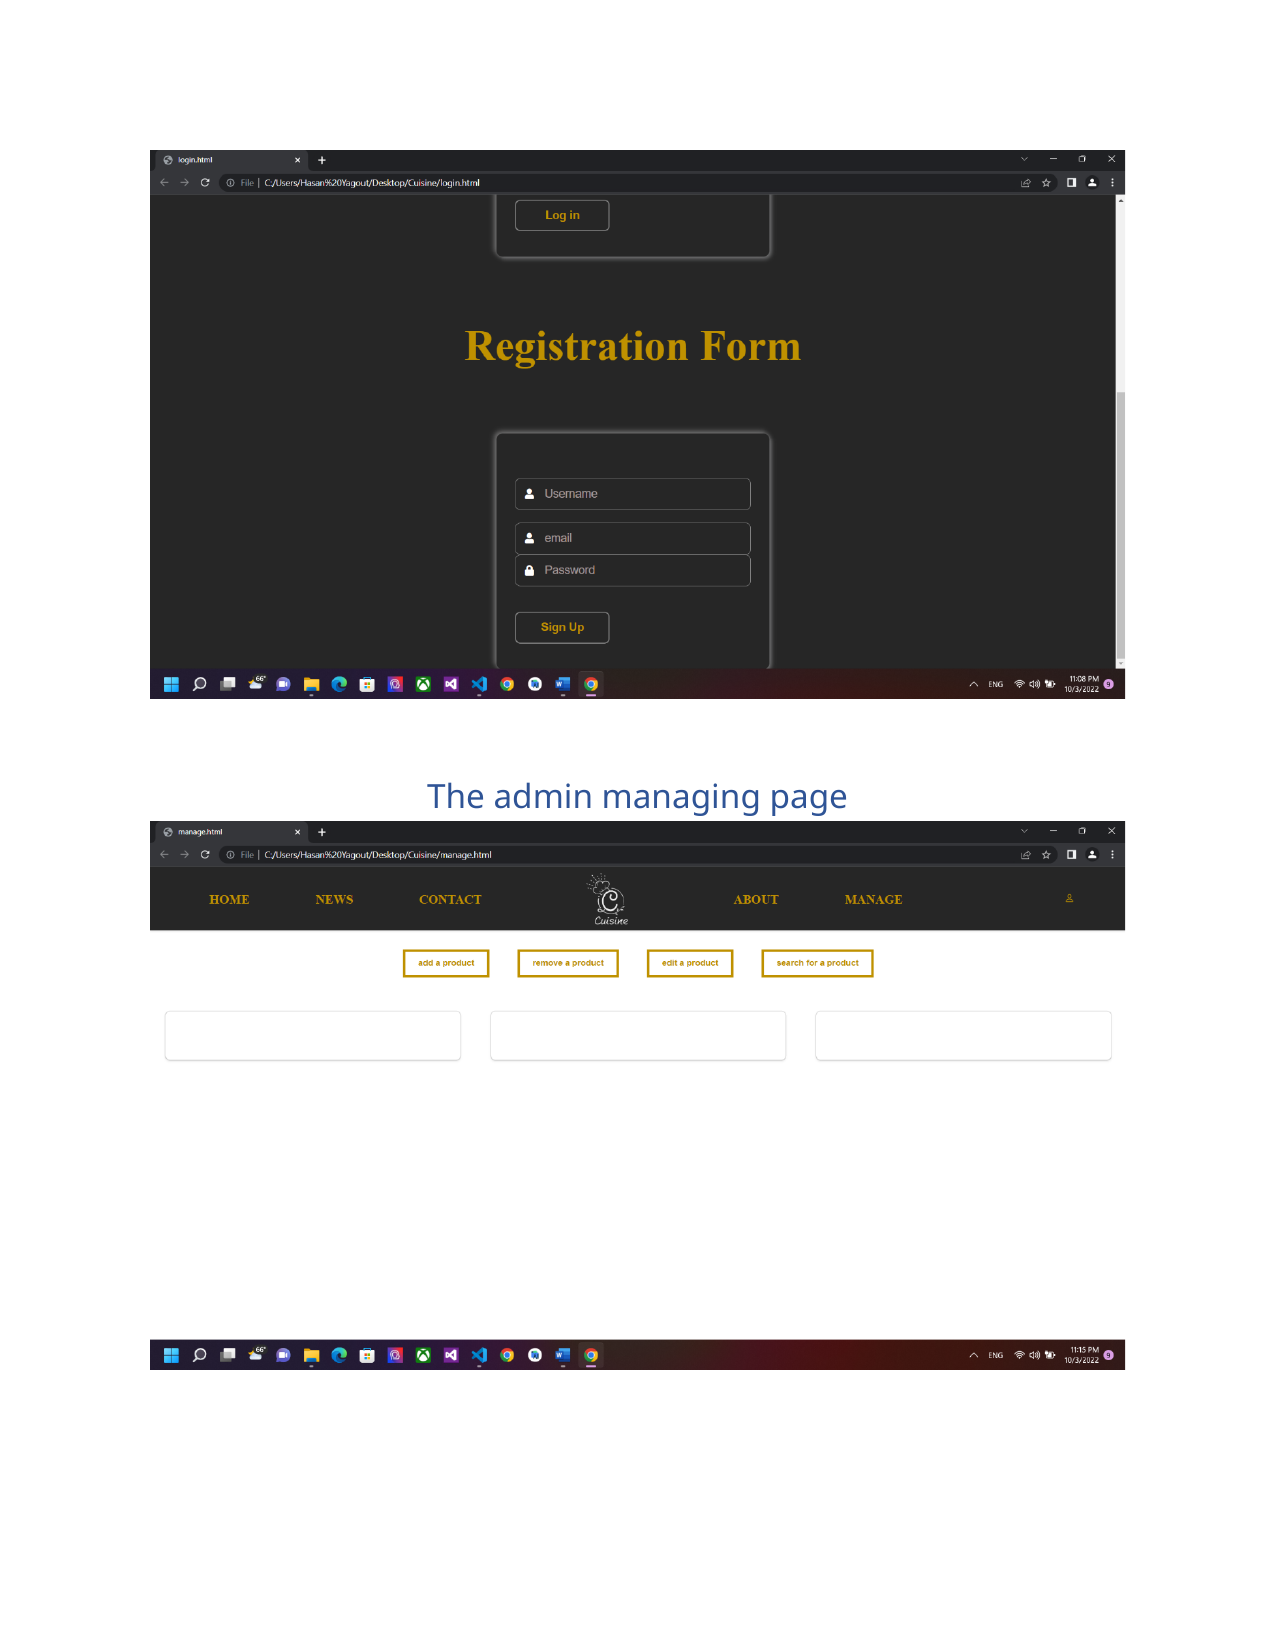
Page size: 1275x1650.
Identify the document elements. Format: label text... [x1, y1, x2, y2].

subtitle The admin managing page [150, 772, 1125, 818]
picture [150, 150, 1125, 699]
picture [150, 821, 1125, 1370]
